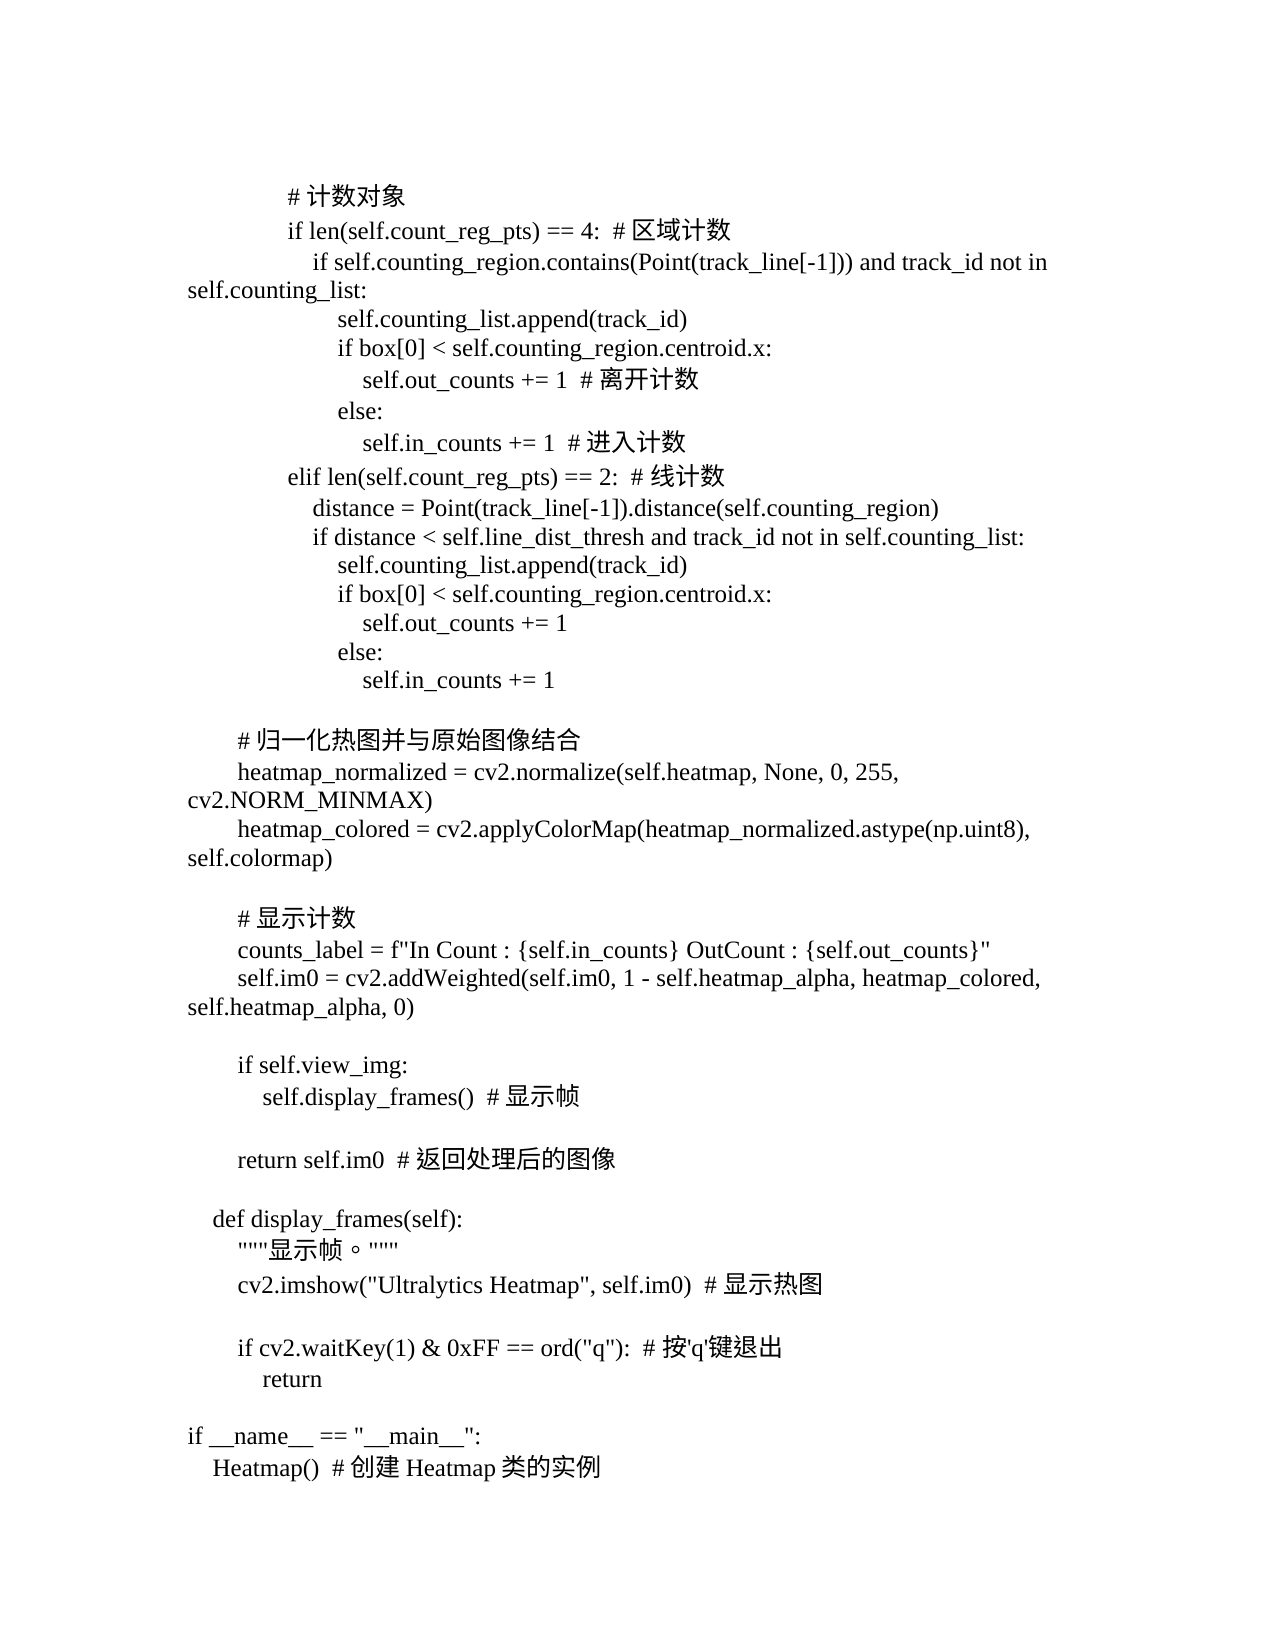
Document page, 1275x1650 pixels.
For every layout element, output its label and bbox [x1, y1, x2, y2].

text [187, 150, 1087, 1484]
